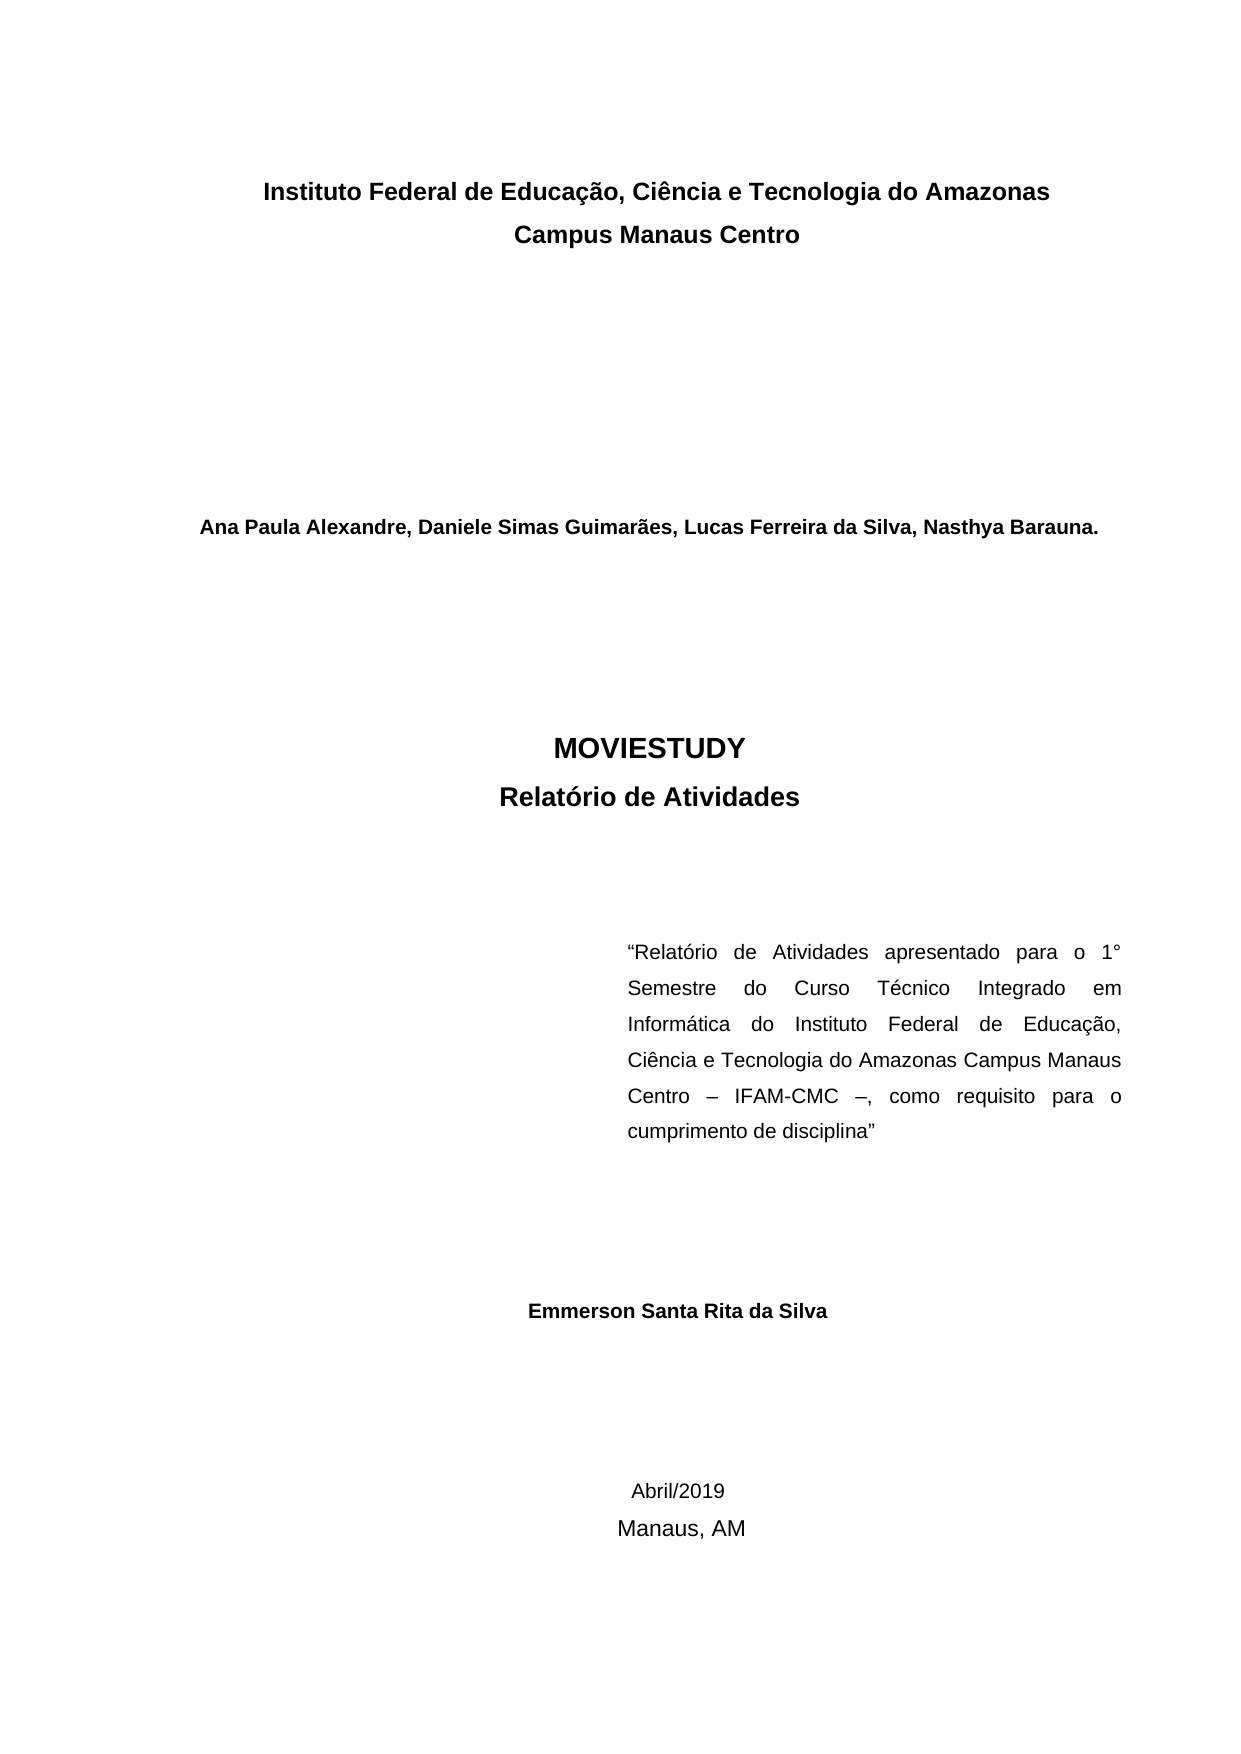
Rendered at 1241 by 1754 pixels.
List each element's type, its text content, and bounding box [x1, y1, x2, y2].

text Ana Paula Alexandre, Daniele Simas Guimarães, Lucas Ferreira da Silva, Nasthya Barauna. [177, 515, 1122, 539]
text Abril/2019 [233, 1479, 1122, 1503]
text Instituto Federal de Educação, Ciência e Tecnologia do Amazonas [177, 177, 1122, 206]
text MOVIESTUDY [177, 731, 1122, 764]
text Emmerson Santa Rita da Silva [233, 1299, 1122, 1323]
text Relatório de Atividades [177, 781, 1122, 812]
text Manaus, AM [177, 1515, 1122, 1541]
text “Relatório de Atividades apresentado para o 1° Semestre do Curso Técnico Integrado em Informática do Instituto Federal de Educação, Ciência e Tecnologia do Amazonas Campus Manaus Centro – IFAM-CMC –, como requisito para o cumprimento de disciplina” [627, 940, 1122, 1143]
text Campus Manaus Centro [177, 220, 1122, 249]
